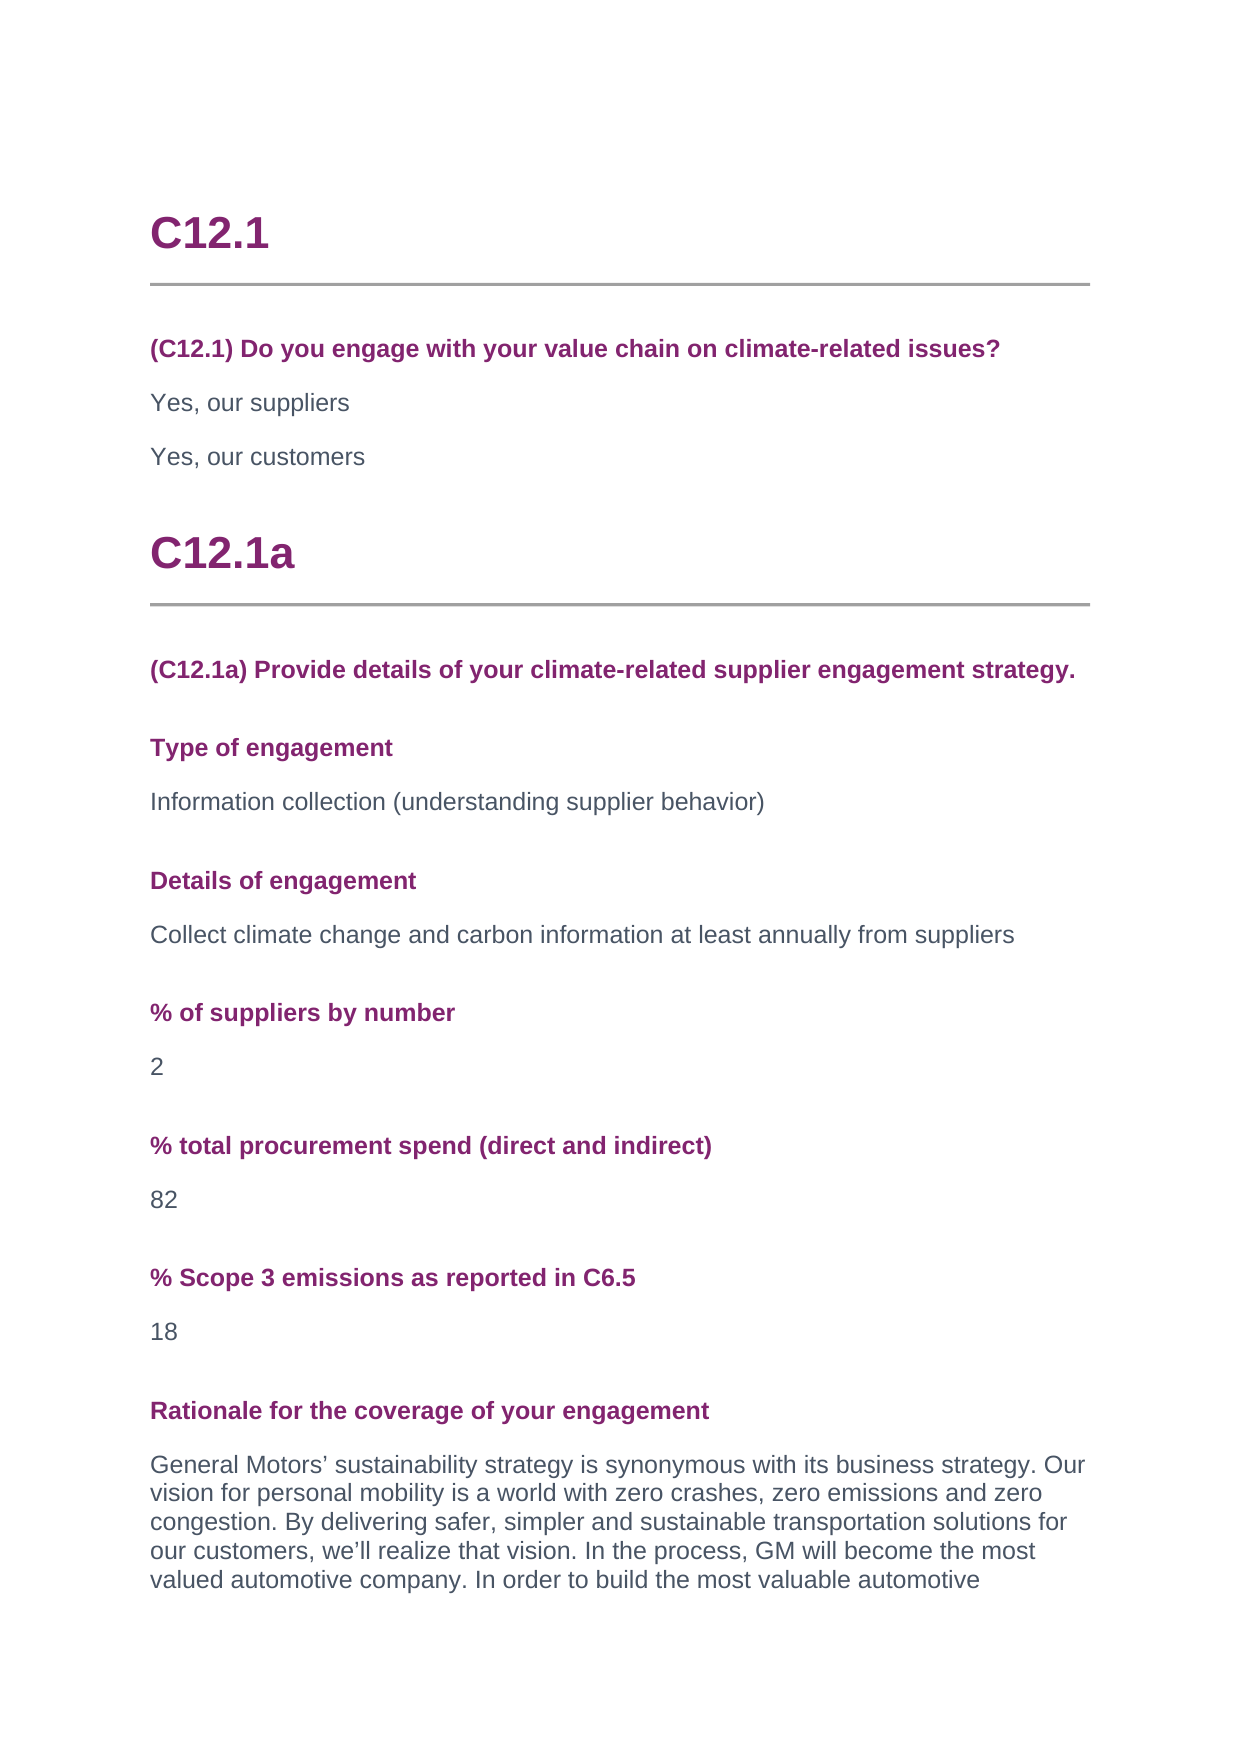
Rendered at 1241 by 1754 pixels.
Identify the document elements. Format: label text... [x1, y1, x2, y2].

text Collect climate change and carbon information at least annually from suppliers [150, 919, 1090, 948]
subtitle Rationale for the coverage of your engagement [150, 1396, 1090, 1424]
text 2 [150, 1052, 1090, 1081]
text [150, 1449, 1090, 1593]
text Information collection (understanding supplier behavior) [150, 787, 1090, 816]
subtitle % of suppliers by number [150, 998, 1090, 1027]
subtitle Details of engagement [150, 866, 1090, 894]
subtitle C12.1a [150, 470, 1090, 578]
text Yes, our suppliers [150, 388, 1090, 417]
text 82 [150, 1184, 1090, 1213]
subtitle (C12.1) Do you engage with your value chain on climate-related issues? [150, 334, 1090, 363]
subtitle % total procurement spend (direct and indirect) [150, 1131, 1090, 1159]
text Yes, our customers [150, 442, 1090, 470]
text 18 [150, 1317, 1090, 1346]
subtitle % Scope 3 emissions as reported in C6.5 [150, 1263, 1090, 1292]
subtitle (C12.1a) Provide details of your climate-related supplier engagement strategy. [150, 654, 1090, 683]
subtitle C12.1 [150, 150, 1090, 258]
subtitle Type of engagement [150, 733, 1090, 762]
